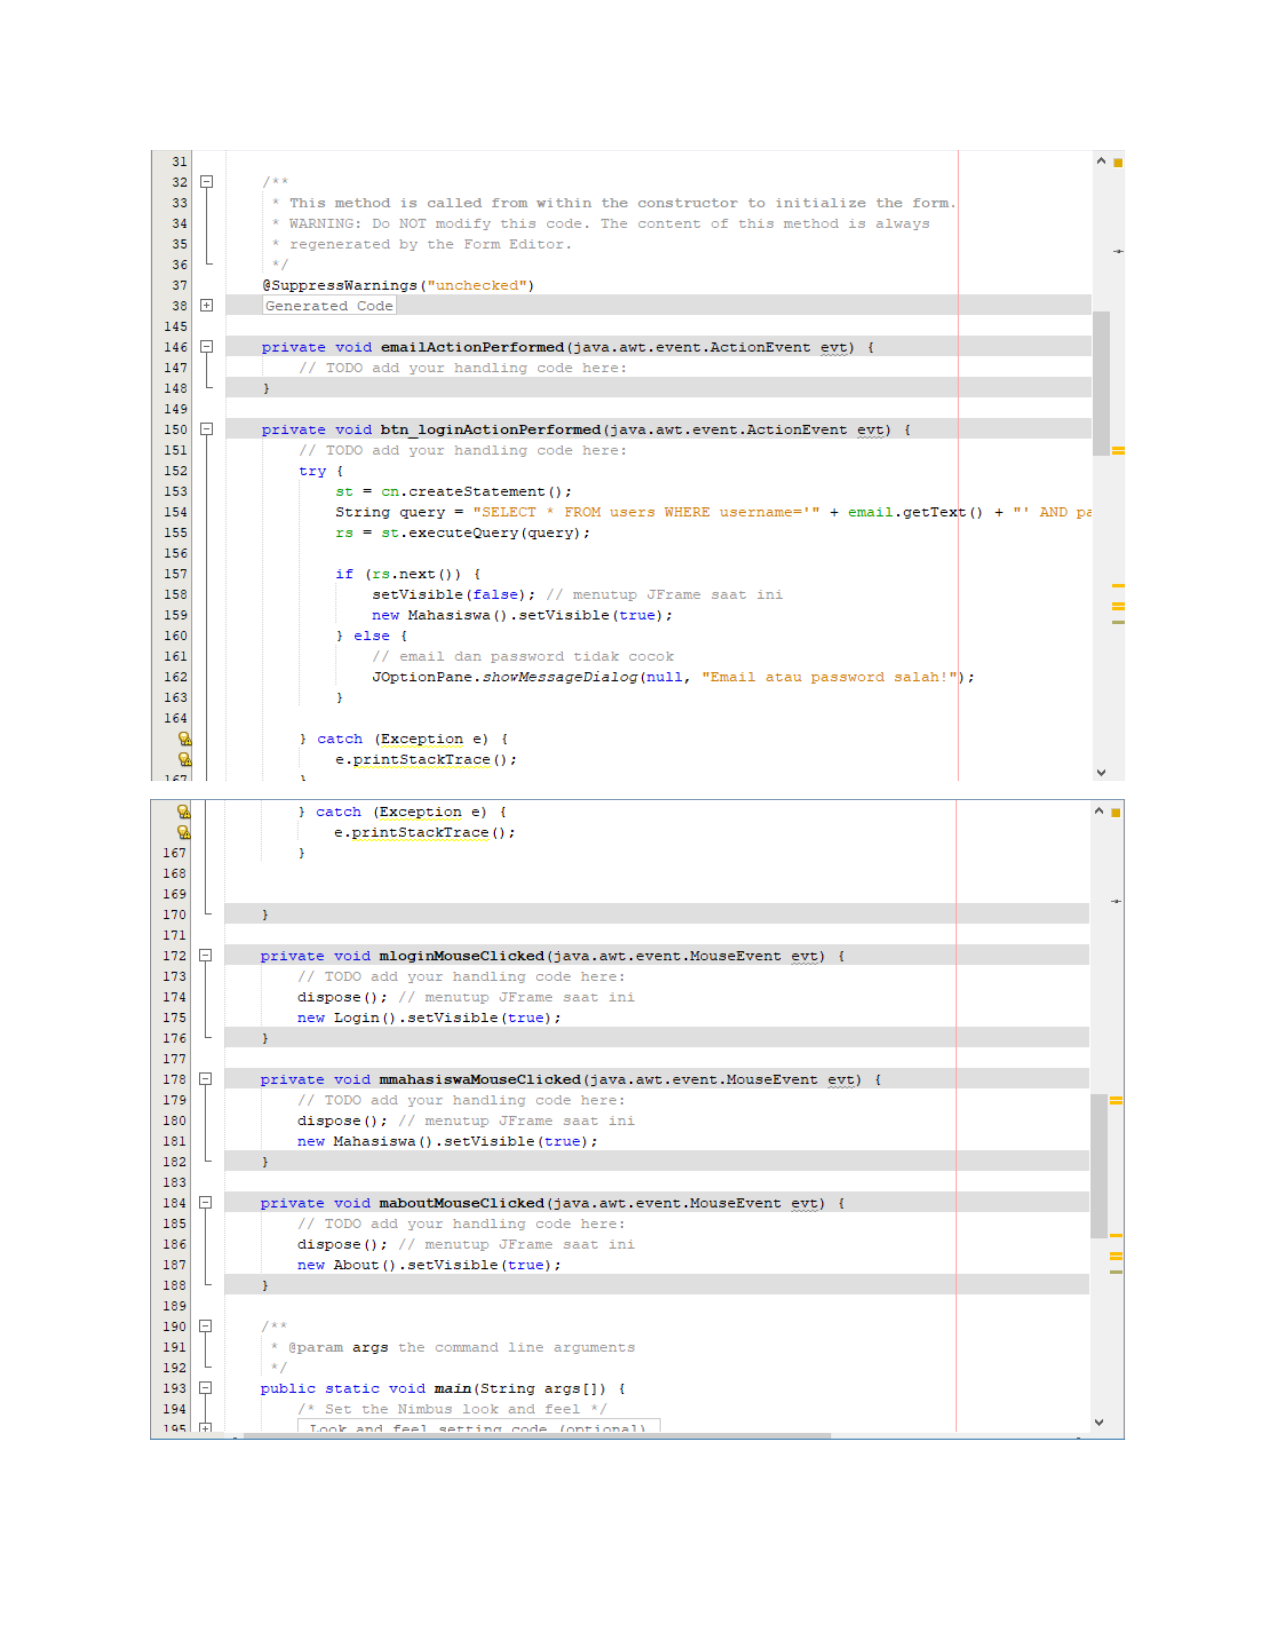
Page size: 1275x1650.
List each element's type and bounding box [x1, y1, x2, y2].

picture [150, 150, 1125, 781]
picture [150, 799, 1125, 1441]
